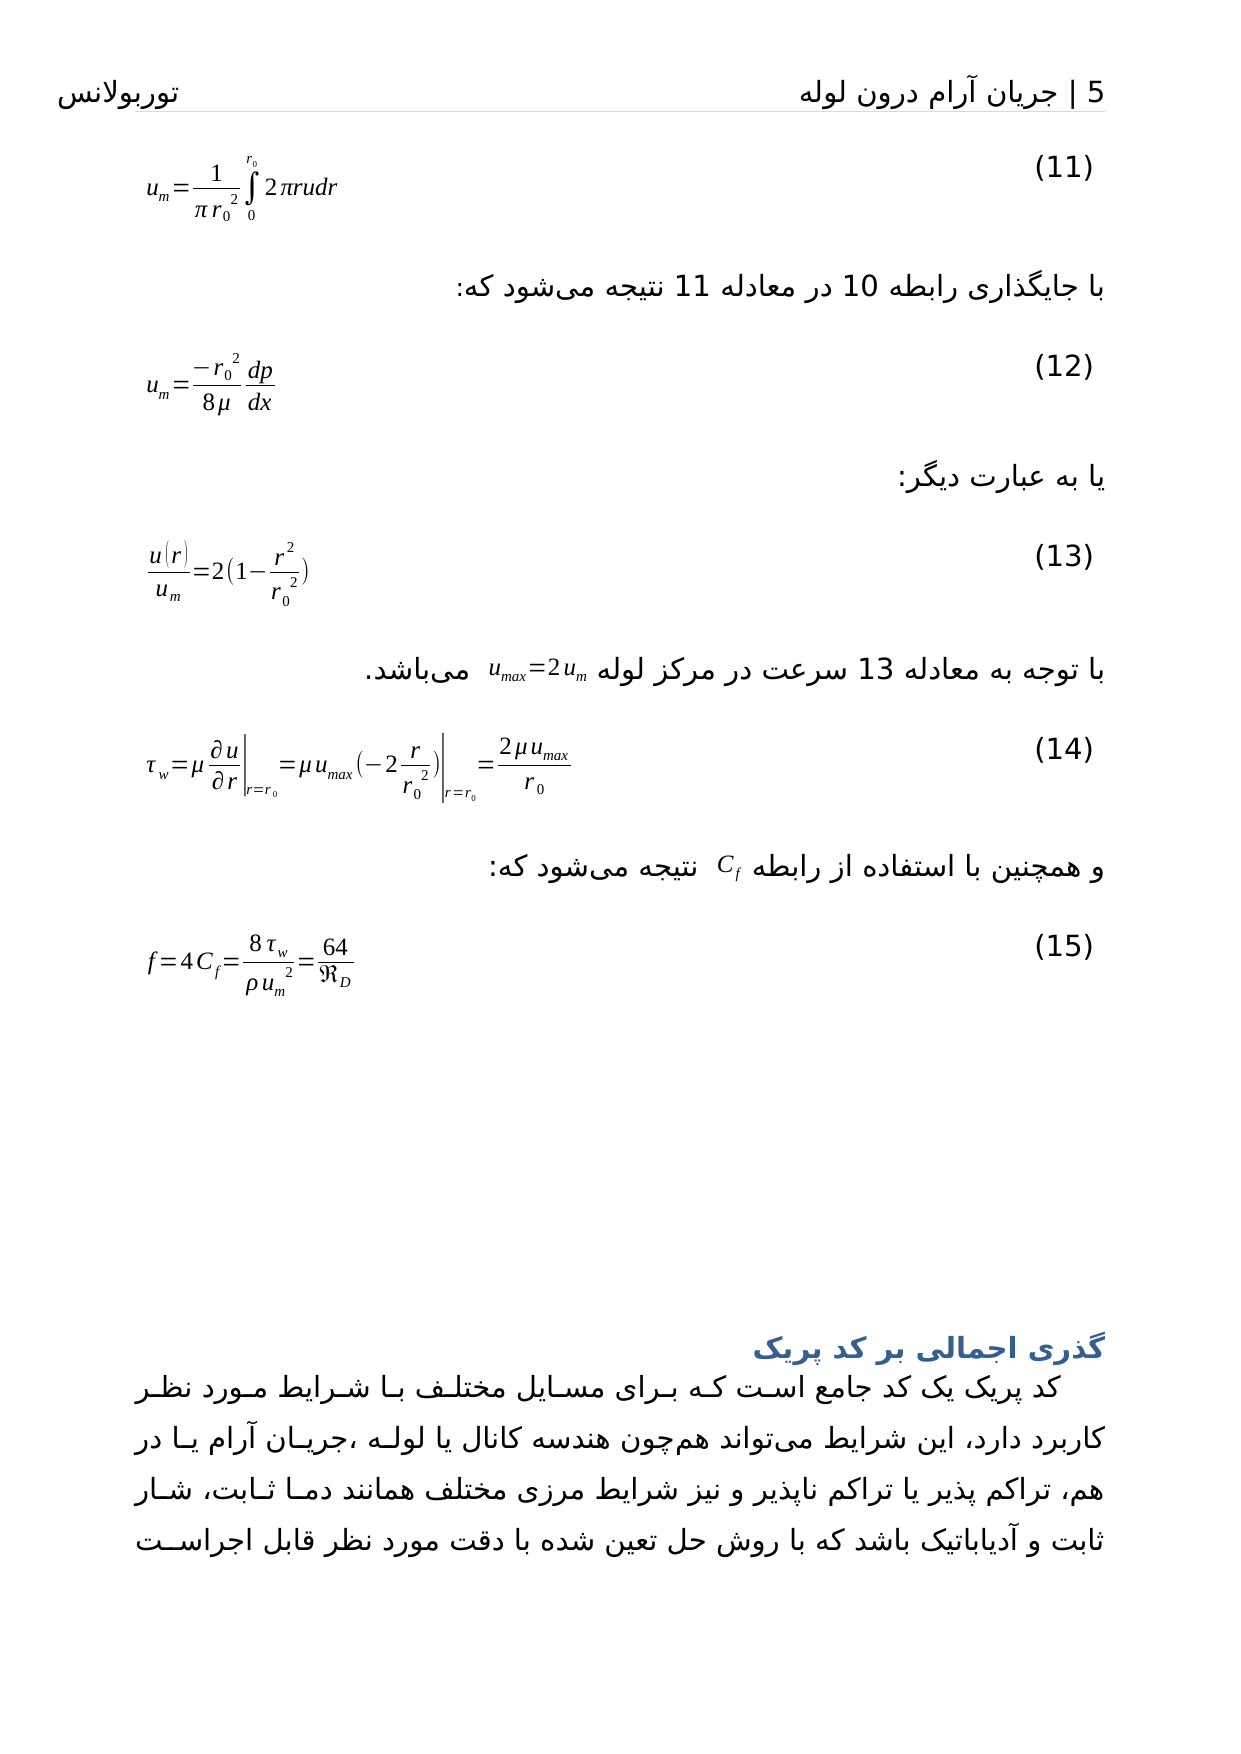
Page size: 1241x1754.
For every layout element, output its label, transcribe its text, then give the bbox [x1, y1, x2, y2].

table_header (13) [621, 539, 1105, 623]
text یا به عبارت دیگر: [135, 459, 1105, 493]
table_header [135, 732, 906, 820]
table_header (15) [905, 929, 1105, 1013]
table_header (14) [906, 732, 1105, 820]
table_header (11) [624, 150, 1105, 240]
text و همچنین با استفاده از رابطه نتیجه می‌شود که: [135, 849, 1105, 883]
table_header [135, 539, 621, 623]
text با توجه به معادله 13 سرعت در مرکز لوله می‌باشد. [135, 652, 1105, 686]
table_header (12) [622, 349, 1105, 430]
table_header [135, 929, 905, 1013]
table_header [135, 349, 622, 430]
subtitle گذری اجمالی بر کد پریک [135, 1332, 1105, 1366]
table_header [135, 150, 623, 240]
text با جایگذاری رابطه 10 در معادله 11 نتیجه می‌شود که: [135, 269, 1105, 303]
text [135, 1371, 1105, 1557]
